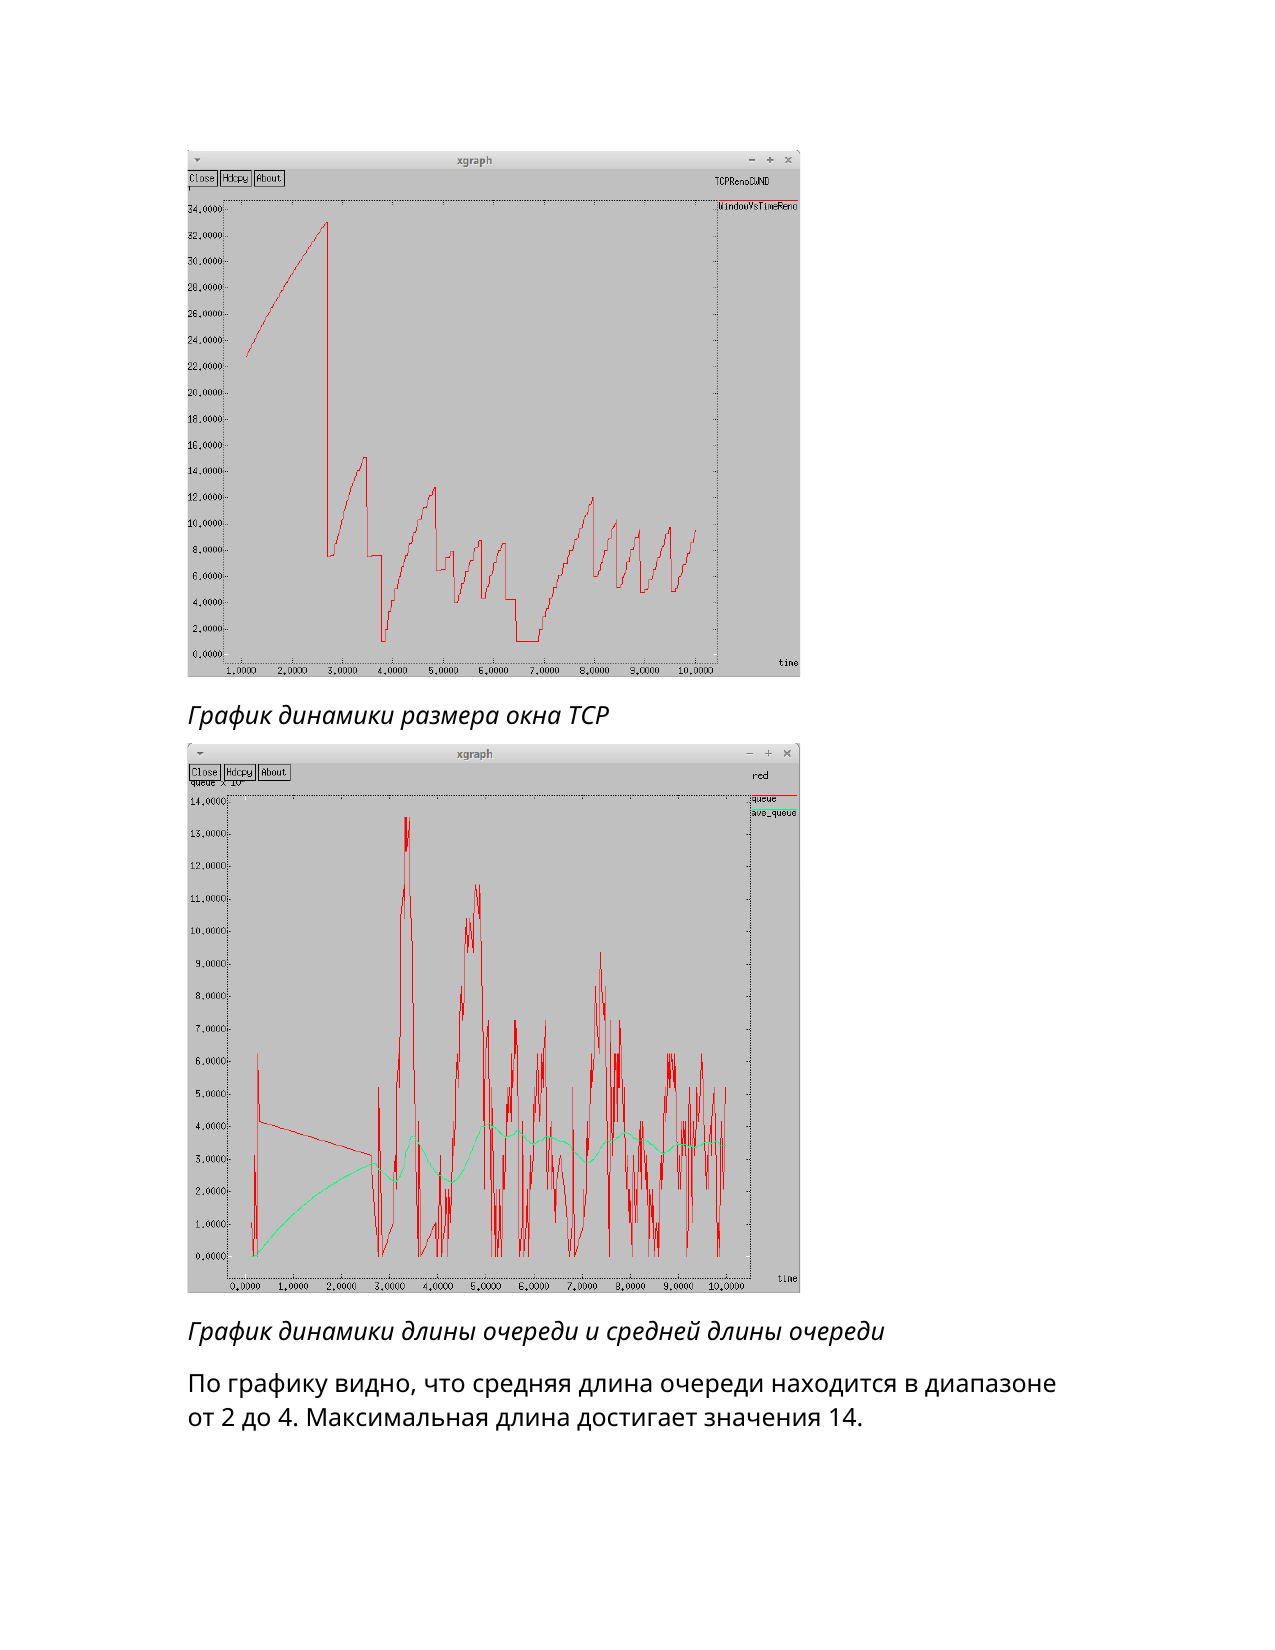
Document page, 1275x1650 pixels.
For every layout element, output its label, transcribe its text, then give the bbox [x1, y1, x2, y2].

text По графику видно, что средняя длина очереди находится в диапазоне от 2 до 4. Максимальная длина достигает значения 14. [187, 1366, 1087, 1434]
text График динамики длины очереди и средней длины очереди [187, 1313, 1087, 1347]
picture [187, 150, 800, 677]
picture [187, 743, 800, 1293]
text График динамики размера окна TCP [187, 697, 1087, 731]
